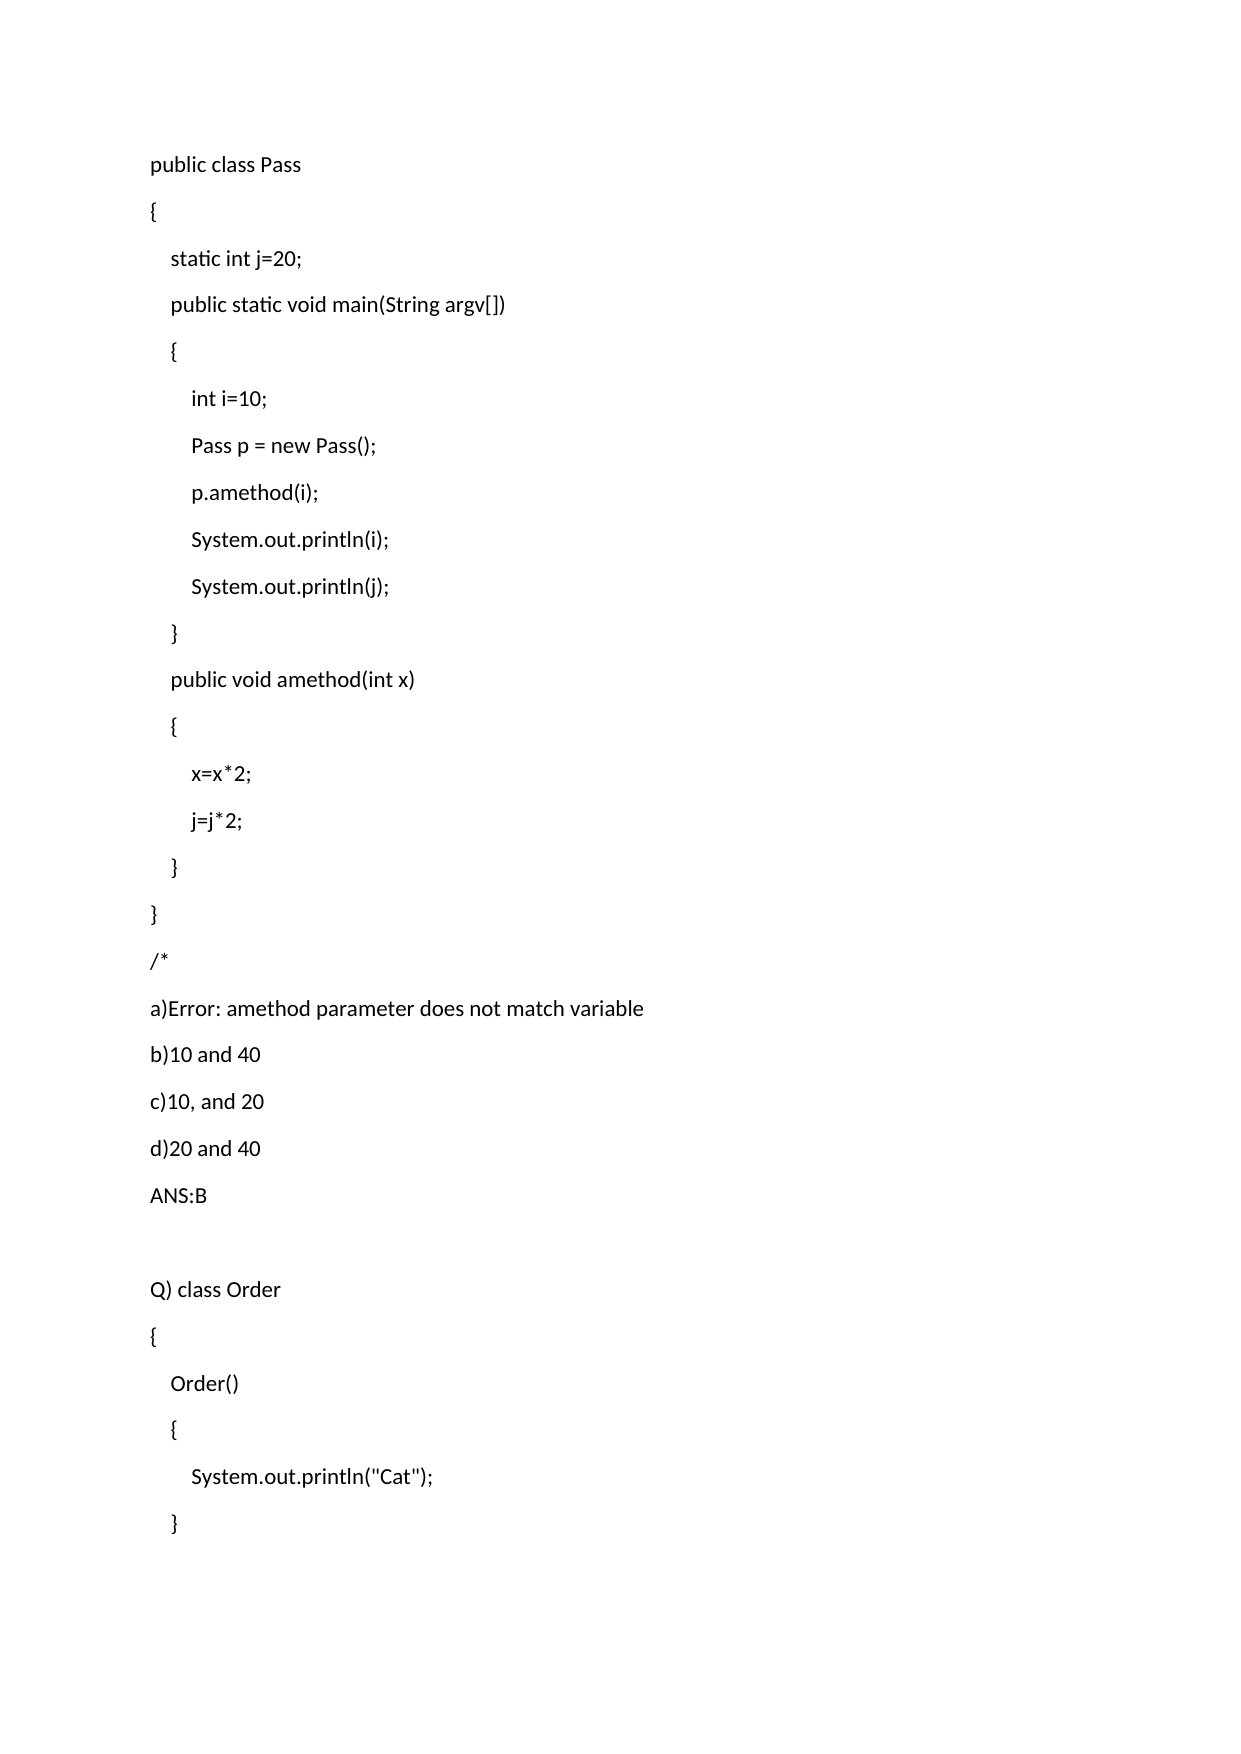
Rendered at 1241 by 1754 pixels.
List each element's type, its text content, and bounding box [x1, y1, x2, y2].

text c)10, and 20 [150, 1087, 1090, 1116]
text b)10 and 40 [150, 1041, 1090, 1069]
text a)Error: amethod parameter does not match variable [150, 994, 1090, 1022]
text public void amethod(int x) [150, 666, 1090, 694]
text { [150, 197, 1090, 225]
text } [150, 619, 1090, 647]
text } [150, 900, 1090, 928]
text { [150, 1322, 1090, 1350]
text Pass p = new Pass(); [150, 431, 1090, 459]
text } [150, 1509, 1090, 1537]
text j=j*2; [150, 806, 1090, 834]
text System.out.println(i); [150, 525, 1090, 553]
text { [150, 712, 1090, 741]
text System.out.println("Cat"); [150, 1462, 1090, 1491]
text public class Pass [150, 150, 1090, 178]
text { [150, 1416, 1090, 1444]
text System.out.println(j); [150, 572, 1090, 600]
text ANS:B [150, 1181, 1090, 1209]
text Order() [150, 1369, 1090, 1397]
text x=x*2; [150, 759, 1090, 787]
text Q) class Order [150, 1275, 1090, 1303]
text p.amethod(i); [150, 478, 1090, 506]
text { [150, 337, 1090, 366]
text /* [150, 947, 1090, 975]
text int i=10; [150, 384, 1090, 412]
text } [150, 853, 1090, 881]
text static int j=20; [150, 244, 1090, 272]
text public static void main(String argv[]) [150, 291, 1090, 319]
text d)20 and 40 [150, 1134, 1090, 1162]
